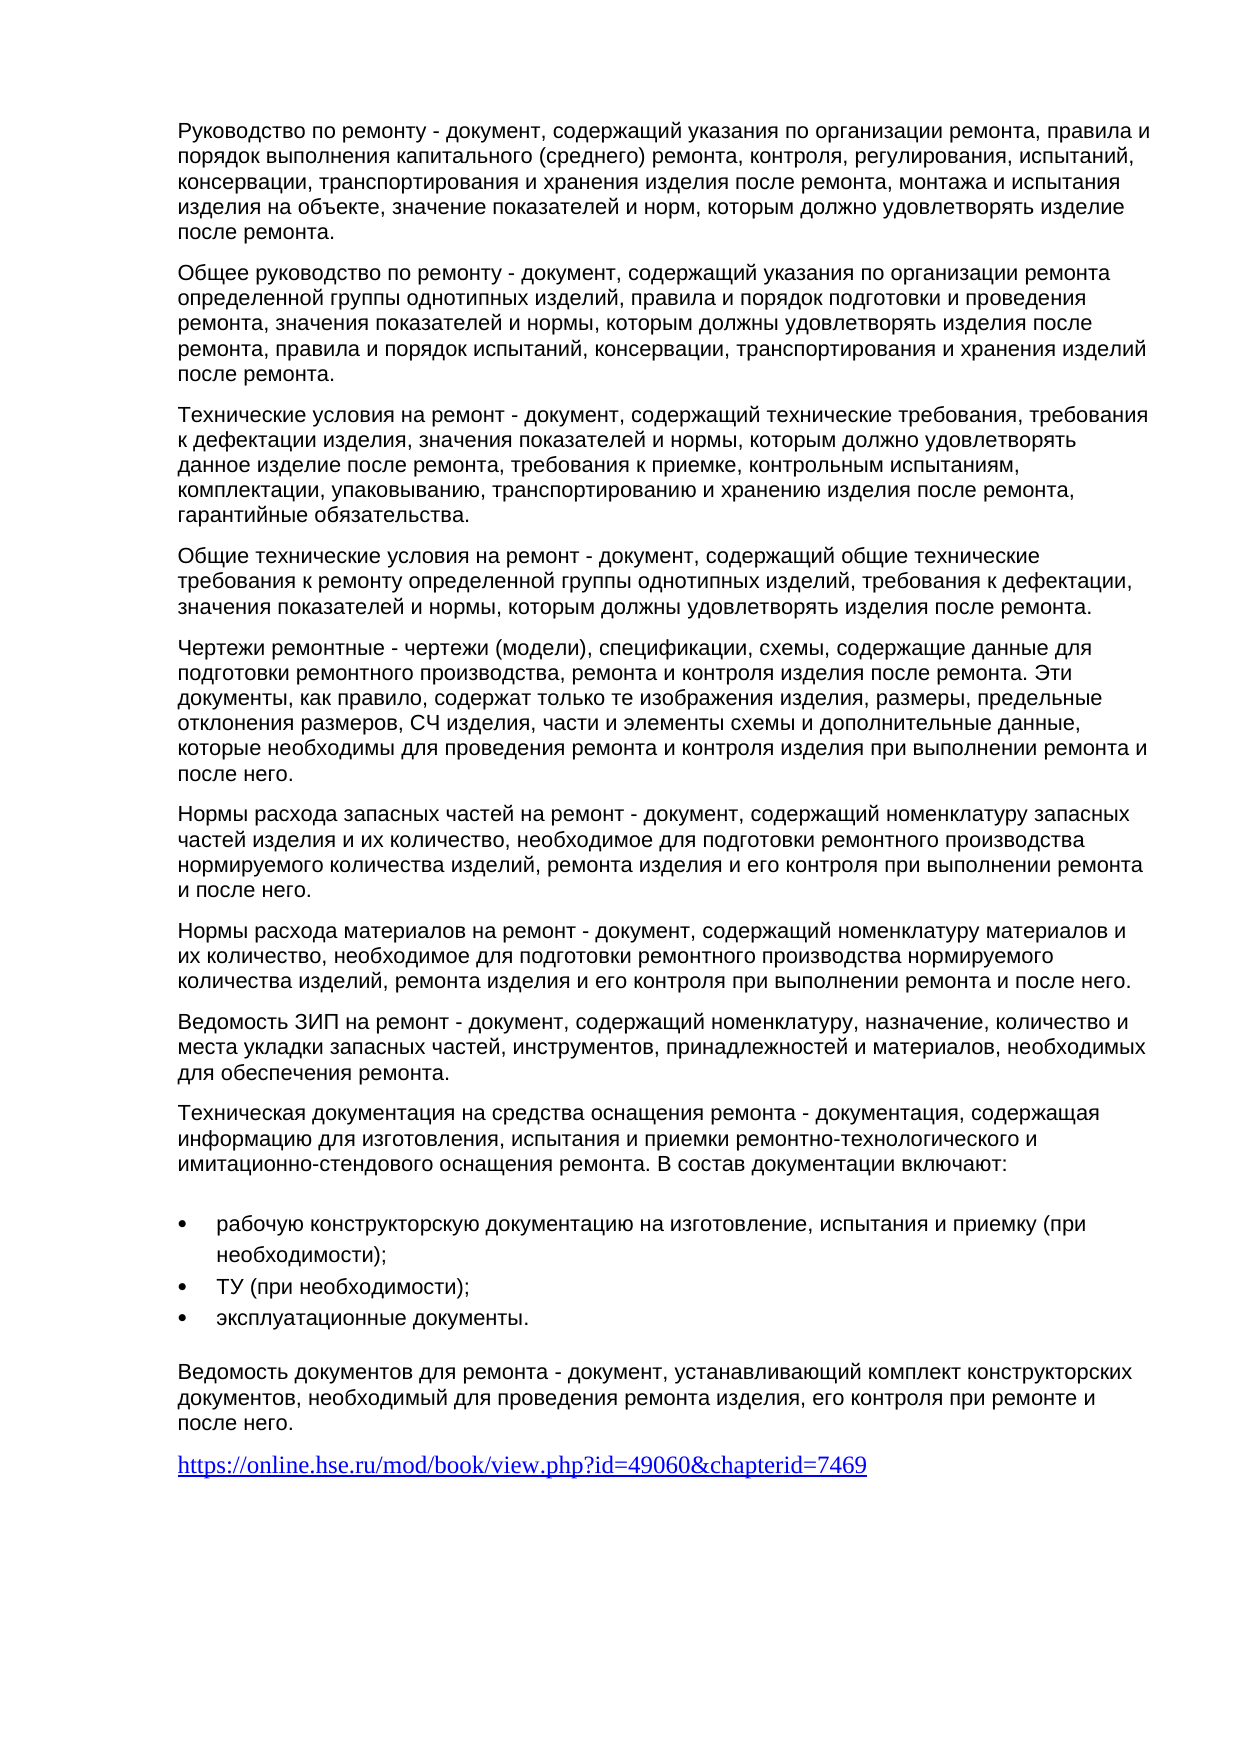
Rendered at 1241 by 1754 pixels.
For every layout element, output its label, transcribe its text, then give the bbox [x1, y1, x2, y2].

text Ведомость ЗИП на ремонт - документ, содержащий номенклатуру, назначение, количество и места укладки запасных частей, инструментов, принадлежностей и материалов, необходимых для обеспечения ремонта. [177, 1009, 1152, 1084]
text Нормы расхода запасных частей на ремонт - документ, содержащий номенклатуру запасных частей изделия и их количество, необходимое для подготовки ремонтного производства нормируемого количества изделий, ремонта изделия и его контроля при выполнении ремонта и после него. [177, 801, 1152, 902]
list эксплуатационные документы. [179, 1299, 1152, 1330]
text Чертежи ремонтные - чертежи (модели), спецификации, схемы, содержащие данные для подготовки ремонтного производства, ремонта и контроля изделия после ремонта. Эти документы, как правило, содержат только те изображения изделия, размеры, предельные отклонения размеров, СЧ изделия, части и элементы схемы и дополнительные данные, которые необходимы для проведения ремонта и контроля изделия при выполнении ремонта и после него. [177, 634, 1152, 786]
text https://online.hse.ru/mod/book/view.php?id=49060&chapterid=7469 [177, 1450, 1152, 1479]
text Технические условия на ремонт - документ, содержащий технические требования, требования к дефектации изделия, значения показателей и нормы, которым должно удовлетворять данное изделие после ремонта, требования к приемке, контрольным испытаниям, комплектации, упаковыванию, транспортированию и хранению изделия после ремонта, гарантийные обязательства. [177, 401, 1152, 527]
text Общие технические условия на ремонт - документ, содержащий общие технические требования к ремонту определенной группы однотипных изделий, требования к дефектации, значения показателей и нормы, которым должны удовлетворять изделия после ремонта. [177, 543, 1152, 619]
text Руководство по ремонту - документ, содержащий указания по организации ремонта, правила и порядок выполнения капитального (среднего) ремонта, контроля, регулирования, испытаний, консервации, транспортирования и хранения изделия после ремонта, монтажа и испытания изделия на объекте, значение показателей и норм, которым должно удовлетворять изделие после ремонта. [177, 118, 1152, 244]
text Общее руководство по ремонту - документ, содержащий указания по организации ремонта определенной группы однотипных изделий, правила и порядок подготовки и проведения ремонта, значения показателей и нормы, которым должны удовлетворять изделия после ремонта, правила и порядок испытаний, консервации, транспортирования и хранения изделий после ремонта. [177, 260, 1152, 386]
list ТУ (при необходимости); [179, 1267, 1152, 1299]
text Техническая документация на средства оснащения ремонта - документация, содержащая информацию для изготовления, испытания и приемки ремонтно-технологического и имитационно-стендового оснащения ремонта. В состав документации включают: [177, 1100, 1152, 1176]
text Нормы расхода материалов на ремонт - документ, содержащий номенклатуру материалов и их количество, необходимое для подготовки ремонтного производства нормируемого количества изделий, ремонта изделия и его контроля при выполнении ремонта и после него. [177, 918, 1152, 993]
list рабочую конструкторскую документацию на изготовление, испытания и приемку (при необходимости); [179, 1205, 1152, 1267]
text Ведомость документов для ремонта - документ, устанавливающий комплект конструкторских документов, необходимый для проведения ремонта изделия, его контроля при ремонте и после него. [177, 1359, 1152, 1435]
